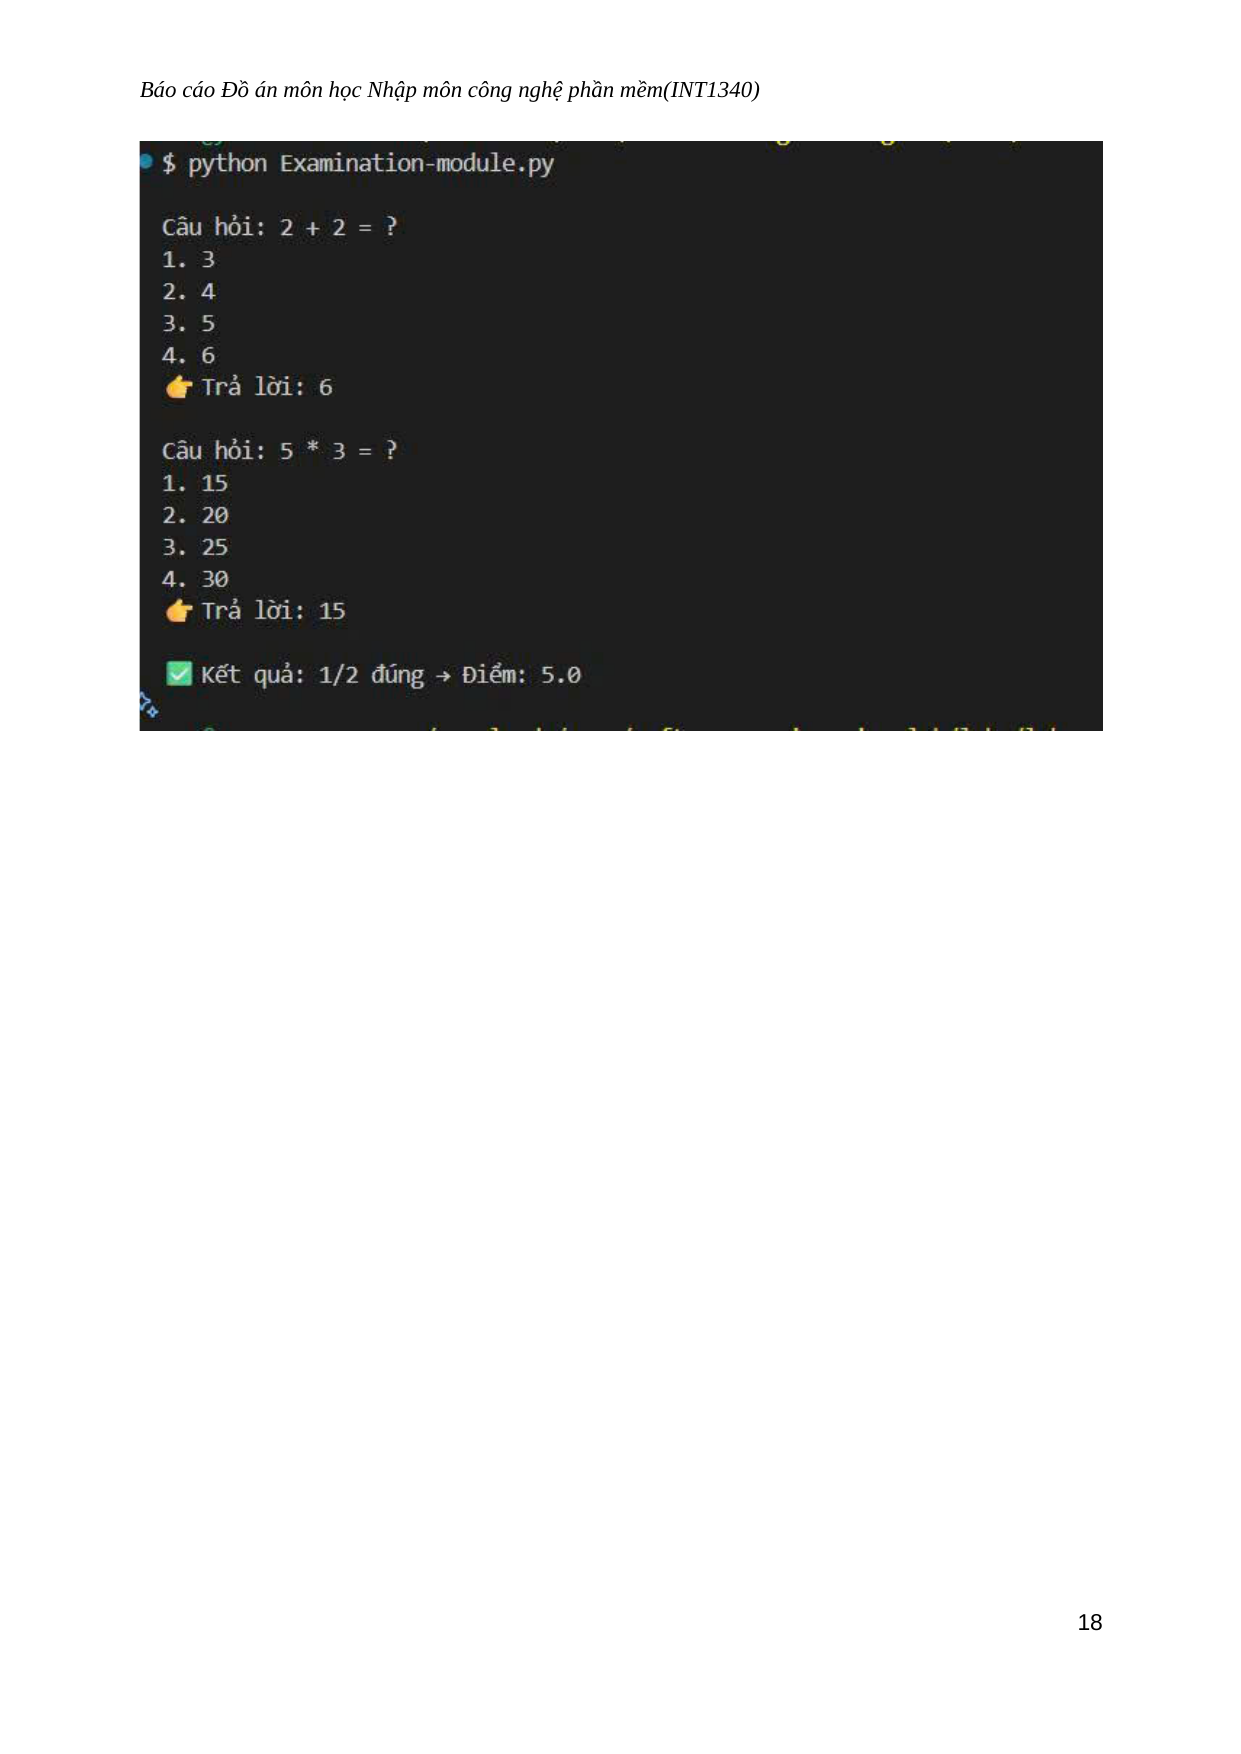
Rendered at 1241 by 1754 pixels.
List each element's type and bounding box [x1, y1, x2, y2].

picture [139, 141, 1103, 731]
